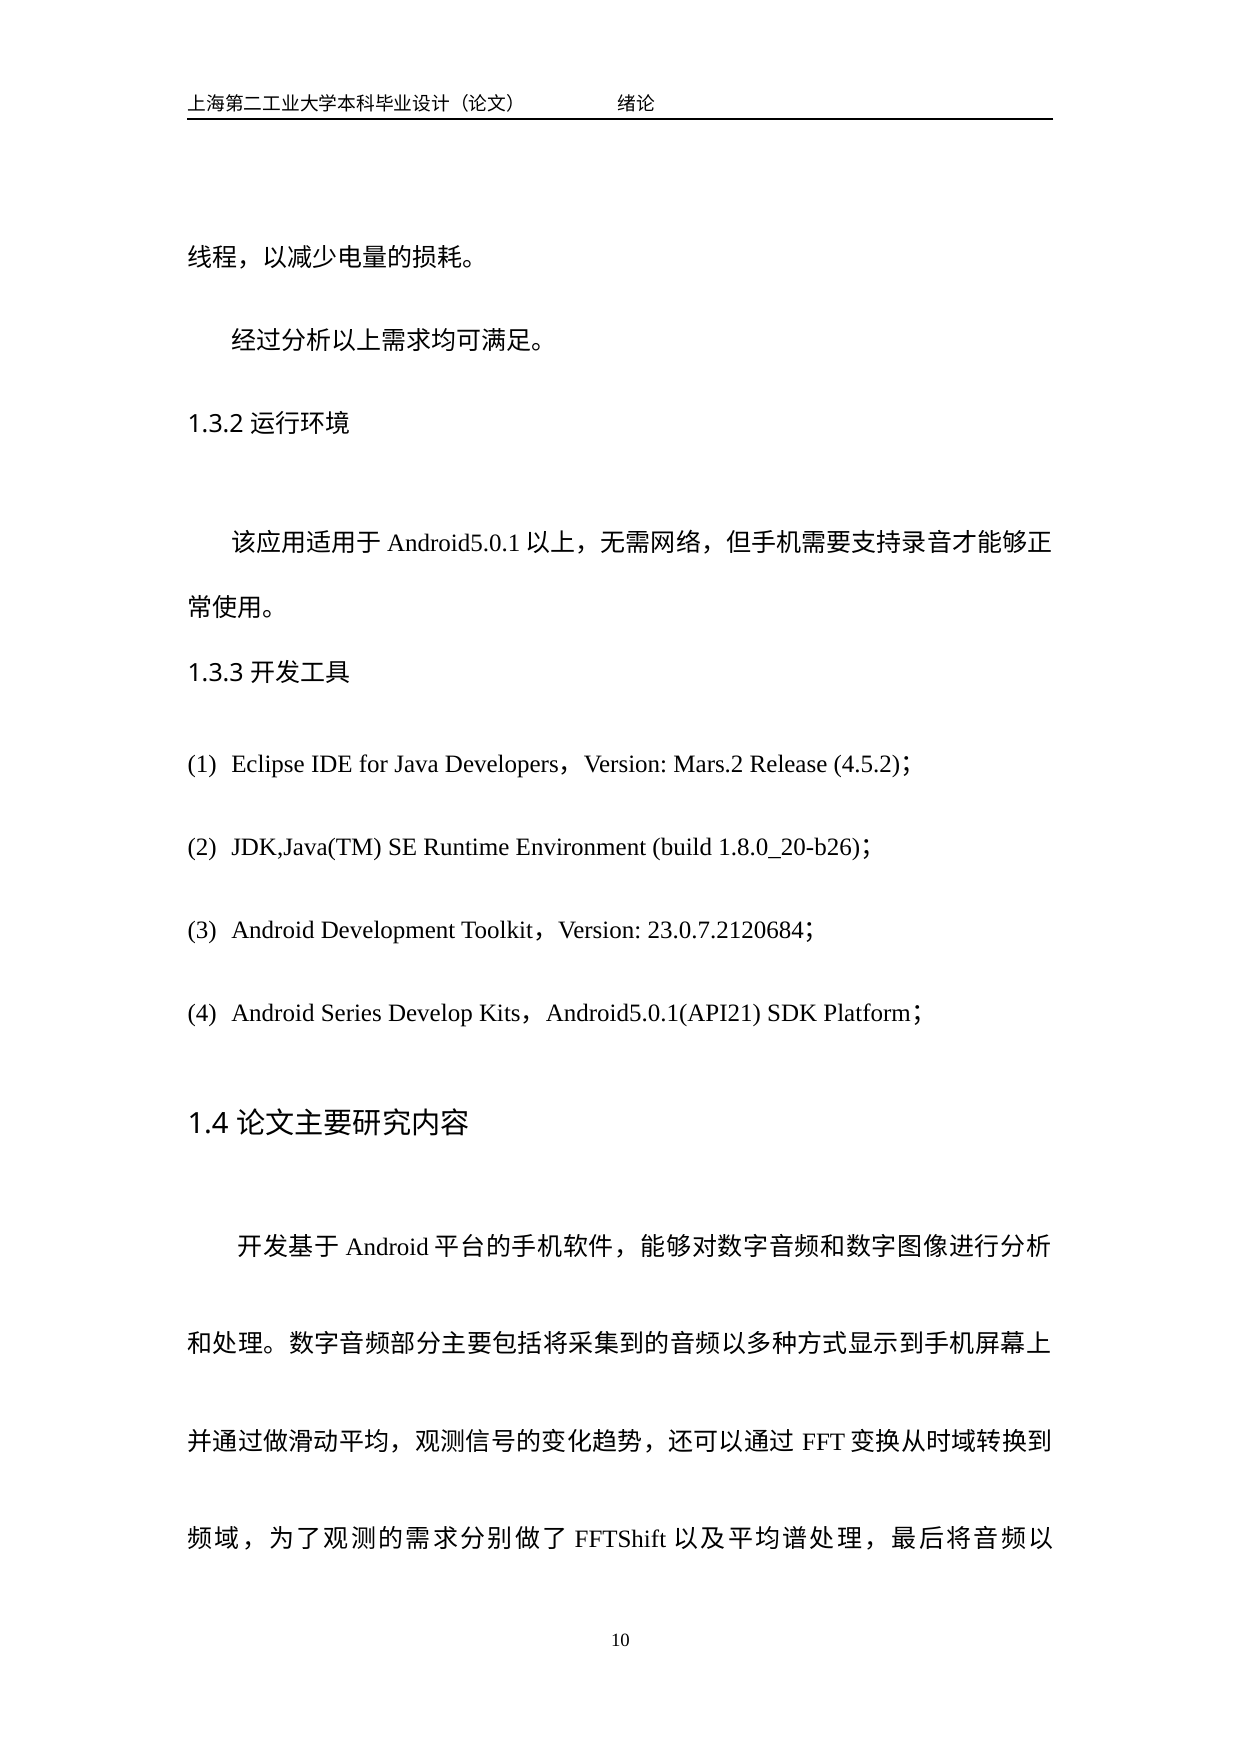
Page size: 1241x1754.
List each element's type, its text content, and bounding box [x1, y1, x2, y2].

subtitle 1.3.2 运行环境 [187, 389, 1053, 454]
list Eclipse IDE for Java Developers，Version: Mars.2 Release (4.5.2)； [187, 729, 1053, 794]
list Android Series Develop Kits，Android5.0.1(API21) SDK Platform； [187, 978, 1053, 1043]
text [187, 1212, 1053, 1569]
list 经过分析以上需求均可满足。 [187, 306, 1053, 371]
list JDK,Java(TM) SE Runtime Environment (build 1.8.0_20-b26)； [187, 812, 1053, 877]
text 该应用适用于Android5.0.1以上，无需网络，但手机需要支持录音才能够正常使用。 [187, 508, 1053, 638]
list Android Development Toolkit，Version: 23.0.7.2120684； [187, 895, 1053, 960]
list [187, 223, 1053, 288]
subtitle 1.3.3 开发工具 [187, 638, 1053, 703]
subtitle 1.4 论文主要研究内容 [187, 1089, 1053, 1154]
